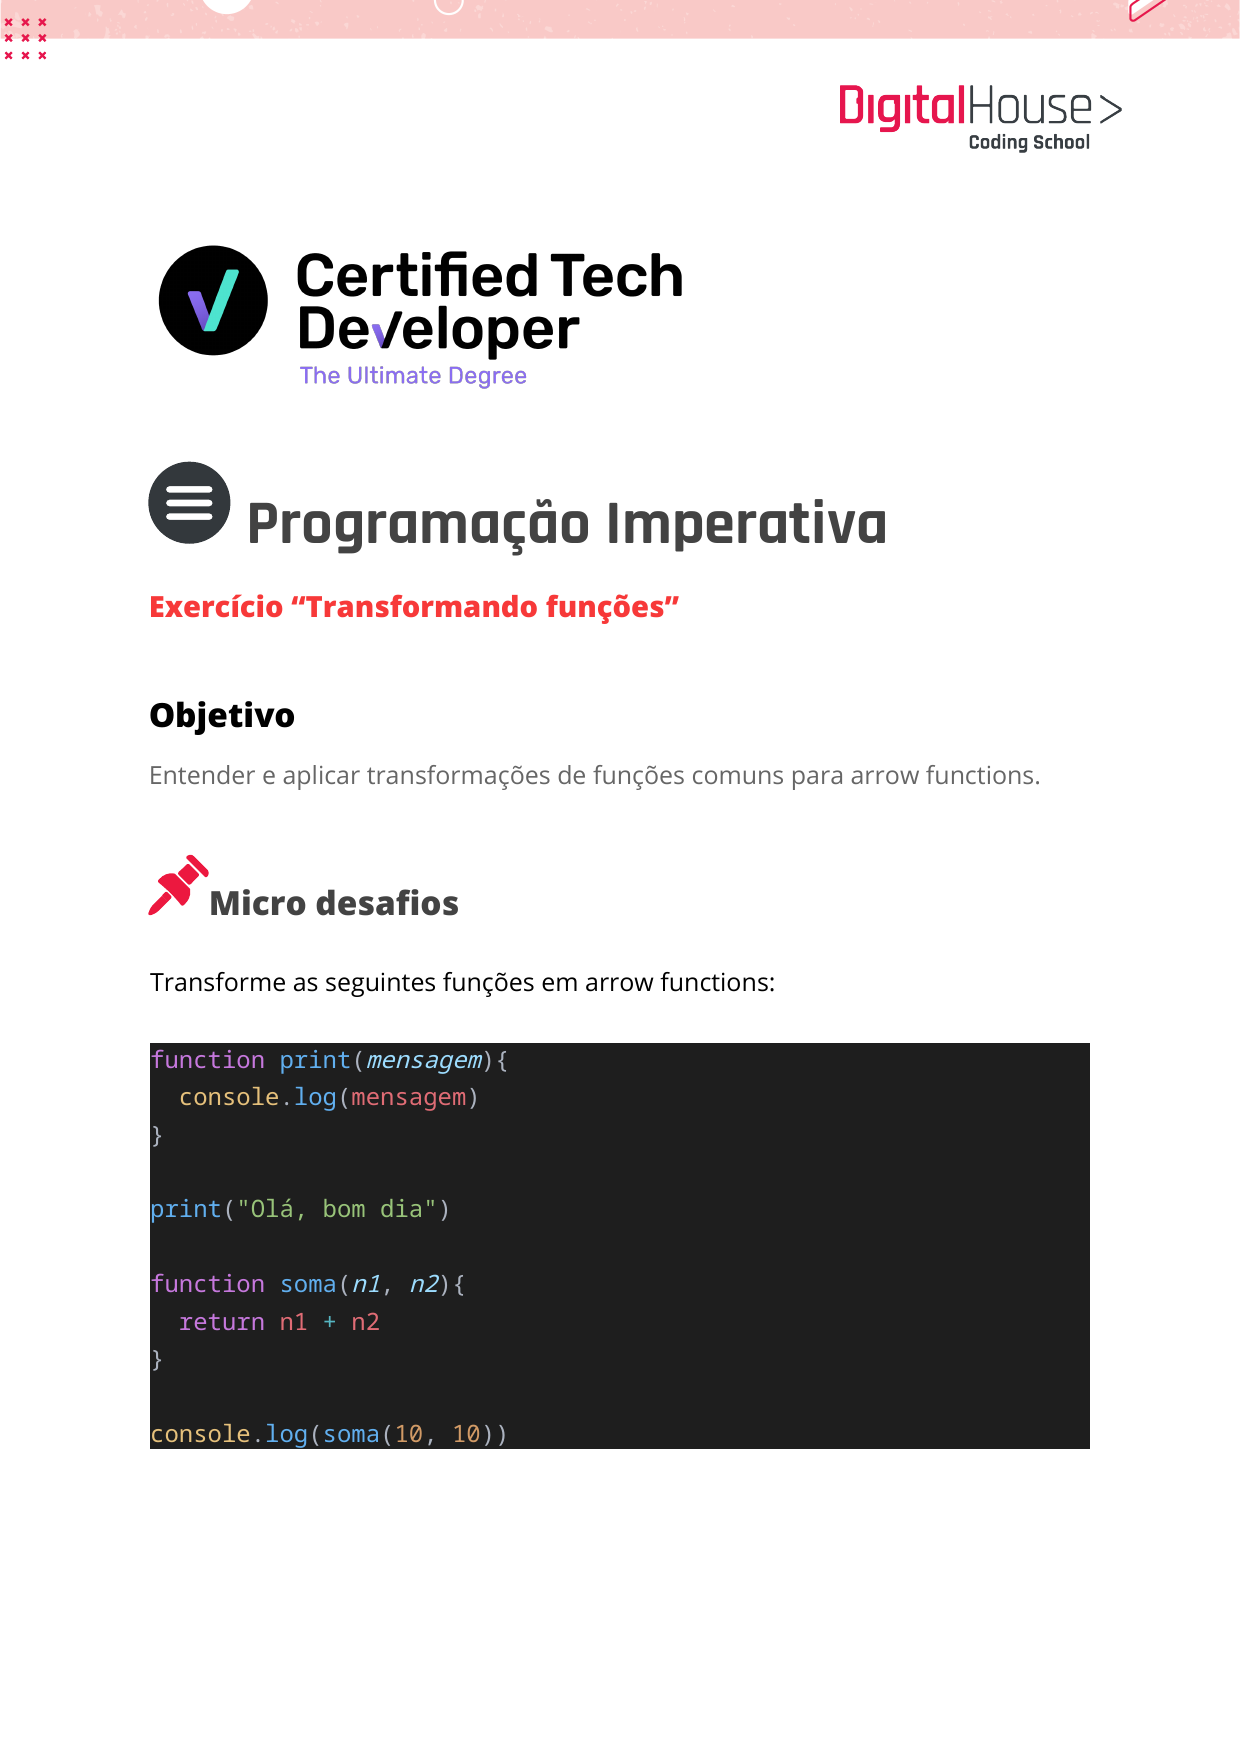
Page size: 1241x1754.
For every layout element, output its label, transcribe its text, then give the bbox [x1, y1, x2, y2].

title Programação Imperativa [148, 462, 1090, 566]
text console.log(soma(10, 10)) [150, 1417, 1090, 1449]
picture [150, 224, 718, 403]
text function print(mensagem){ [150, 1043, 1090, 1075]
text } [150, 1117, 1090, 1150]
subtitle Exercício “Transformando funções” [148, 586, 1090, 626]
subtitle Micro desafios [148, 855, 1090, 925]
text console.log(mensagem) [150, 1080, 1090, 1113]
text return n1 + n2 [150, 1304, 1090, 1337]
subtitle Objetivo [148, 691, 1090, 737]
picture [0, 0, 1240, 168]
text Entender e aplicar transformações de funções comuns para arrow functions. [148, 758, 1090, 792]
text Transforme as seguintes funções em arrow functions: [150, 964, 1090, 998]
text } [150, 1342, 1090, 1374]
text function soma(n1, n2){ [150, 1267, 1090, 1299]
text print("Olá, bom dia") [150, 1192, 1090, 1225]
